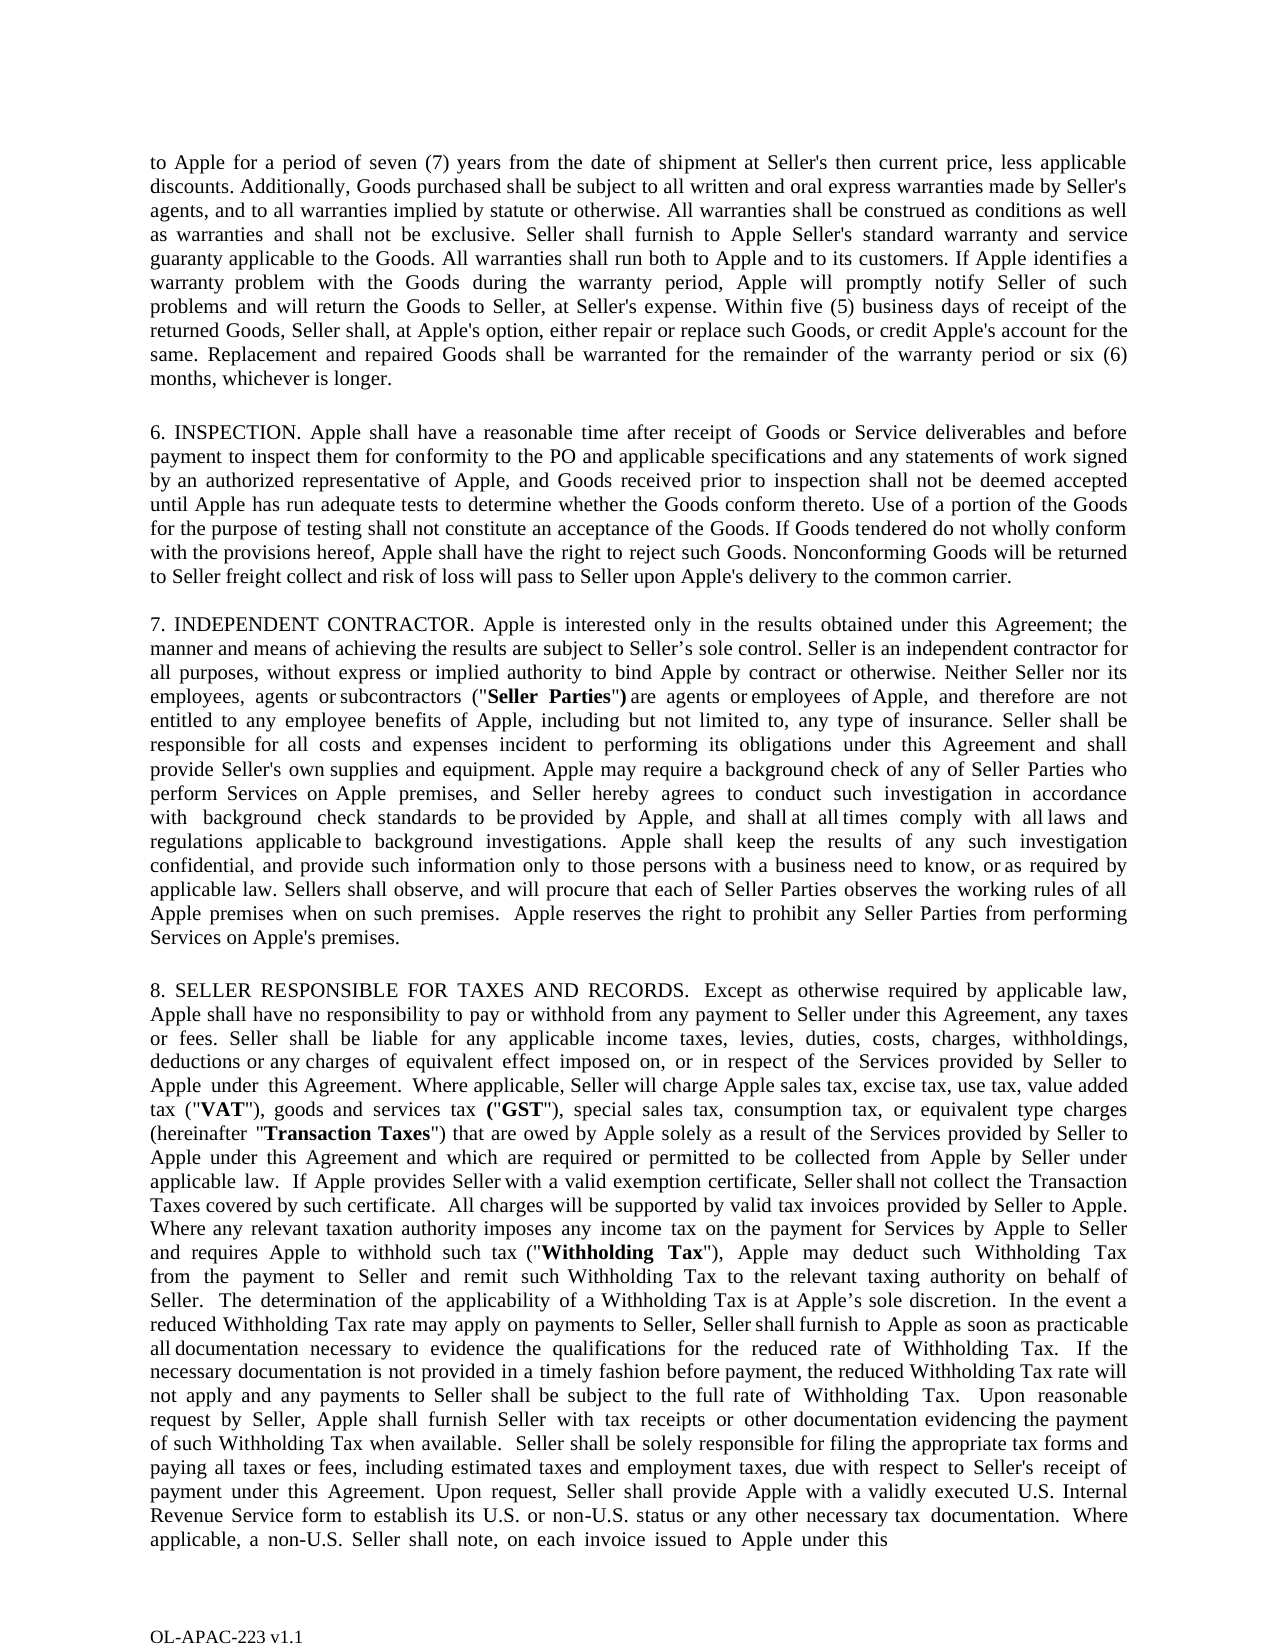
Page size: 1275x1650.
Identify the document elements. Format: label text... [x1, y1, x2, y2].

text OL-APAC-223 v1.1 [150, 1626, 1188, 1647]
text 7. INDEPENDENT CONTRACTOR. Apple is interested only in the results obtained under this Agreement; the manner and means of achieving the results are subject to Seller’s sole control. Seller is an independent contractor for all purposes, without express or implied authority to bind Apple by contract or otherwise. Neither Seller nor its employees, agents orsubcontractors ("Seller Parties")are agents oremployees ofApple, and therefore are not entitled to any employee benefits of Apple, including but not limited to, any type of insurance. Seller shall be responsible for all costs and expenses incident to performing its obligations under this Agreement and shall provide Seller's own supplies and equipment. Apple may require a background check of any of Seller Parties who perform Services on Apple premises, and Seller hereby agrees to conduct such investigation in accordance with background check standards to beprovided by Apple, and shallat alltimes comply with alllaws and regulations applicableto background investigations. Apple shall keep the results of any such investigation confidential, and provide such information only to those persons with a business need to know, oras required by applicable law. Sellers shall observe, and will procure that each of Seller Parties observes the working rules of all Apple premises when on such premises. Apple reserves the right to prohibit any Seller Parties from performing Services on Apple's premises. [150, 612, 1128, 949]
text 8. SELLER RESPONSIBLE FOR TAXES AND RECORDS. Except as otherwise required by applicable law, Apple shall have no responsibility to pay or withhold from any payment to Seller under this Agreement, any taxes or fees. Seller shall be liable for any applicable income taxes, levies, duties, costs, charges, withholdings, deductions or any charges of equivalent effect imposed on, or in respect of the Services provided by Seller to Apple under this Agreement. Where applicable, Seller will charge Apple sales tax, excise tax, use tax, value added tax ("VAT"), goods and services tax ("GST"), special sales tax, consumption tax, or equivalent type charges (hereinafter "Transaction Taxes") that are owed by Apple solely as a result of the Services provided by Seller to Apple under this Agreement and which are required or permitted to be collected from Apple by Seller under applicable law. If Apple provides Sellerwith a valid exemption certificate, Sellershallnot collect the Transaction Taxes covered by such certificate. All charges will be supported by valid tax invoices provided by Seller to Apple. Where any relevant taxation authority imposes any income tax on the payment for Services by Apple to Seller and requires Apple to withhold such tax ("Withholding Tax"), Apple may deduct such Withholding Tax from the payment to Seller and remit such Withholding Tax to the relevant taxing authority on behalf of Seller. The determination of the applicability of a Withholding Tax is at Apple’s sole discretion. In the event a reduced Withholding Tax rate may apply on payments to Seller, Sellershallfurnish to Apple as soon as practicable alldocumentation necessary to evidence the qualifications for the reduced rate of Withholding Tax. If the necessary documentation is not provided in a timely fashion before payment, the reduced Withholding Tax rate will not apply and any payments to Seller shall be subject to the full rate of Withholding Tax. Upon reasonable request by Seller, Apple shall furnish Seller with tax receipts or other documentation evidencing the payment of such Withholding Tax when available. Seller shall be solely responsible for filing the appropriate tax forms and paying all taxes or fees, including estimated taxes and employment taxes, due with respect to Seller's receipt of payment under this Agreement. Upon request, Seller shall provide Apple with a validly executed U.S. Internal Revenue Service form to establish its U.S. or non-U.S. status or any other necessary tax documentation. Where applicable, a non-U.S. Seller shall note, on each invoice issued to Apple under this [150, 978, 1128, 1551]
text to Apple for a period of seven (7) years from the date of shipment at Seller's then current price, less applicable discounts. Additionally, Goods purchased shall be subject to all written and oral express warranties made by Seller's agents, and to all warranties implied by statute or otherwise. All warranties shall be construed as conditions as well as warranties and shall not be exclusive. Seller shall furnish to Apple Seller's standard warranty and service guaranty applicable to the Goods. All warranties shall run both to Apple and to its customers. If Apple identifies a warranty problem with the Goods during the warranty period, Apple will promptly notify Seller of such problems and will return the Goods to Seller, at Seller's expense. Within five (5) business days of receipt of the returned Goods, Seller shall, at Apple's option, either repair or replace such Goods, or credit Apple's account for the same. Replacement and repaired Goods shall be warranted for the remainder of the warranty period or six (6) months, whichever is longer. [150, 150, 1128, 390]
text 6. INSPECTION. Apple shall have a reasonable time after receipt of Goods or Service deliverables and before payment to inspect them for conformity to the PO and applicable specifications and any statements of work signed by an authorized representative of Apple, and Goods received prior to inspection shall not be deemed accepted until Apple has run adequate tests to determine whether the Goods conform thereto. Use of a portion of the Goods for the purpose of testing shall not constitute an acceptance of the Goods. If Goods tendered do not wholly conform with the provisions hereof, Apple shall have the right to reject such Goods. Nonconforming Goods will be returned to Seller freight collect and risk of loss will pass to Seller upon Apple's delivery to the common carrier. [150, 419, 1127, 588]
